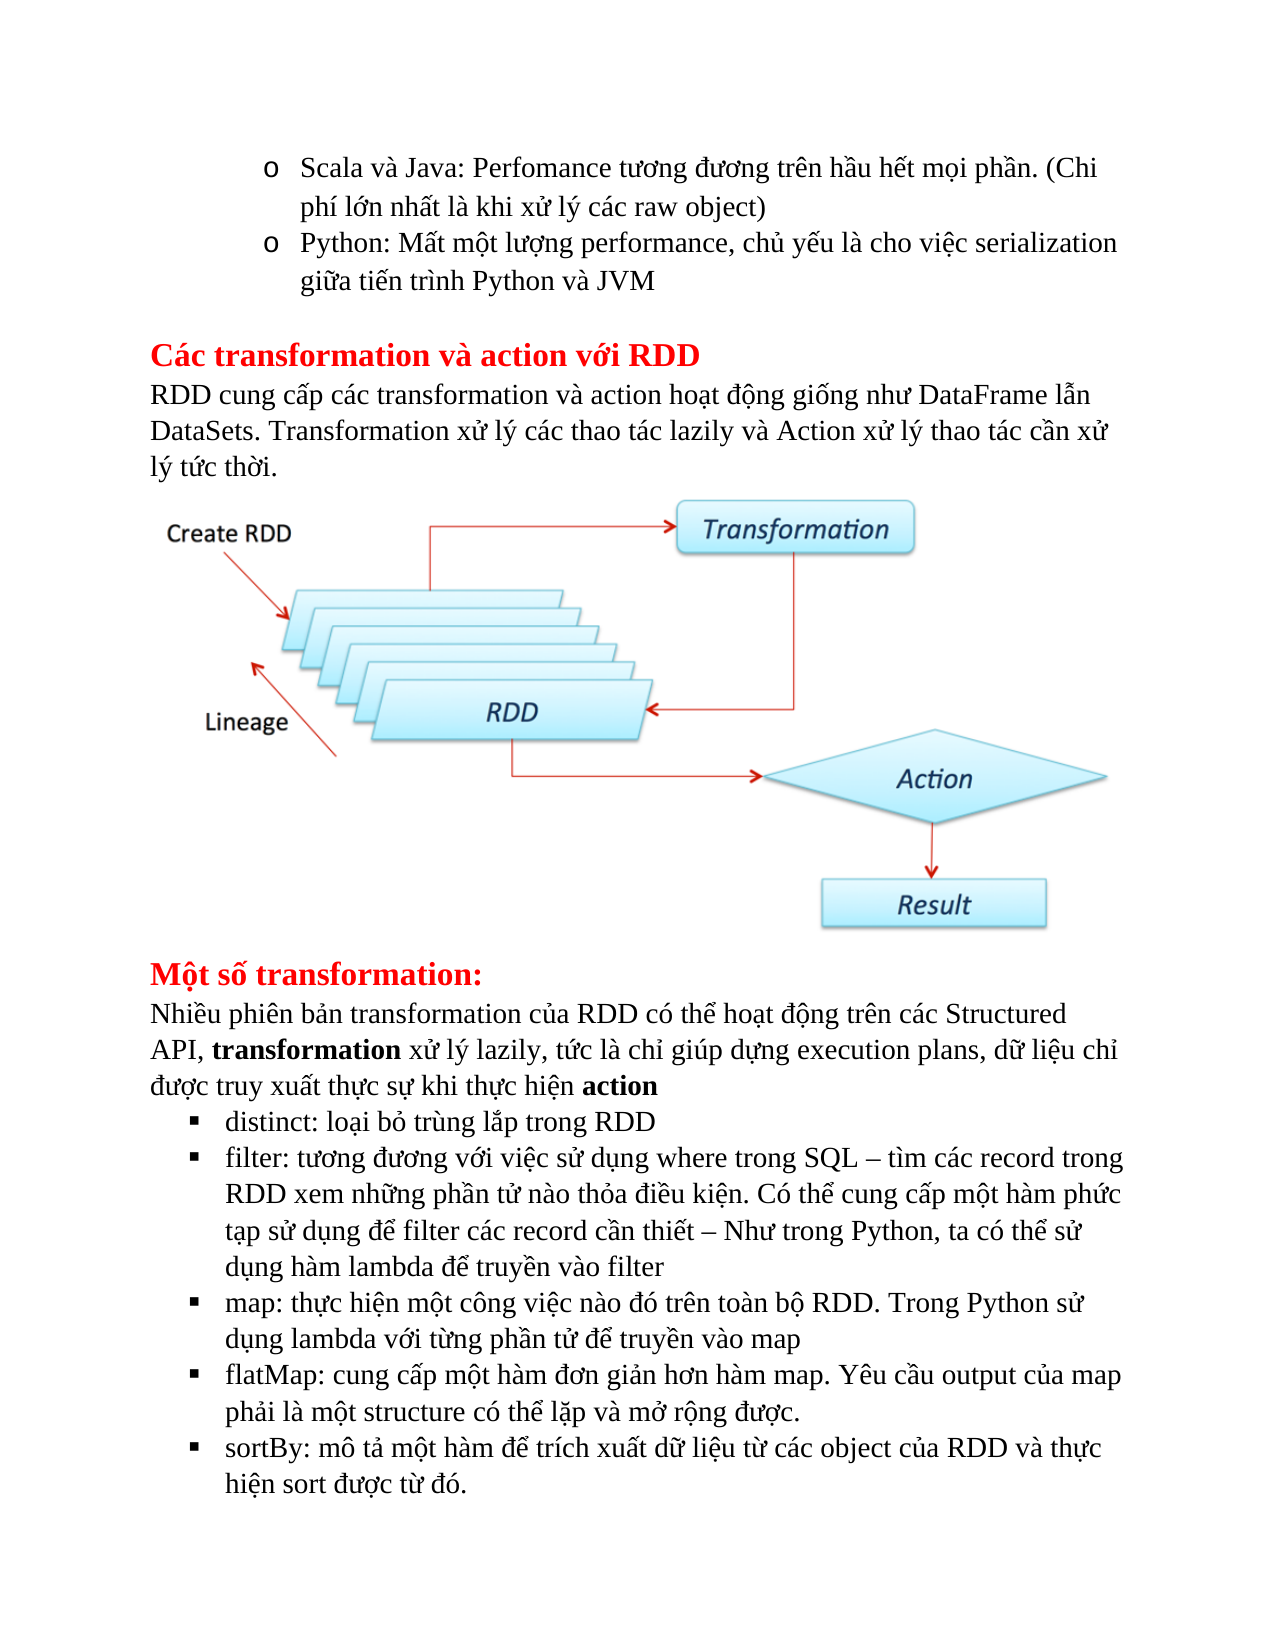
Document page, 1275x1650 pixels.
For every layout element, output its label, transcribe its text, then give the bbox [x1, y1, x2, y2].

list filter: tương đương với việc sử dụng where trong SQL – tìm các record trong RDD xem những phần tử nào thỏa điều kiện. Có thể cung cấp một hàm phức tạp sử dụng để filter các record cần thiết – Như trong Python, ta có thể sử dụng hàm lambda để truyền vào filter [187, 1140, 1125, 1282]
text RDD cung cấp các transformation và action hoạt động giống như DataFrame lẫn DataSets. Transformation xử lý các thao tác lazily và Action xử lý thao tác cần xử lý tức thời. [150, 377, 1125, 483]
list flatMap: cung cấp một hàm đơn giản hơn hàm map. Yêu cầu output của map phải là một structure có thể lặp và mở rộng được. [187, 1357, 1125, 1427]
text Một số transformation: [150, 952, 1125, 993]
text Nhiều phiên bản transformation của RDD có thể hoạt động trên các Structured API, transformation xử lý lazily, tức là chỉ giúp dựng execution plans, dữ liệu chỉ được truy xuất thực sự khi thực hiện action [150, 996, 1125, 1102]
list sortBy: mô tả một hàm để trích xuất dữ liệu từ các object của RDD và thực hiện sort được từ đó. [187, 1430, 1125, 1500]
list Python: Mất một lượng performance, chủ yếu là cho việc serialization giữa tiến trình Python và JVM [262, 225, 1125, 297]
text Các transformation và action với RDD [150, 336, 1125, 374]
list distinct: loại bỏ trùng lắp trong RDD [187, 1104, 1125, 1138]
list map: thực hiện một công việc nào đó trên toàn bộ RDD. Trong Python sử dụng lambda với từng phần tử để truyền vào map [187, 1285, 1125, 1355]
picture [150, 485, 1125, 952]
list Scala và Java: Perfomance tương đương trên hầu hết mọi phần. (Chi phí lớn nhất là khi xử lý các raw object) [262, 150, 1125, 222]
